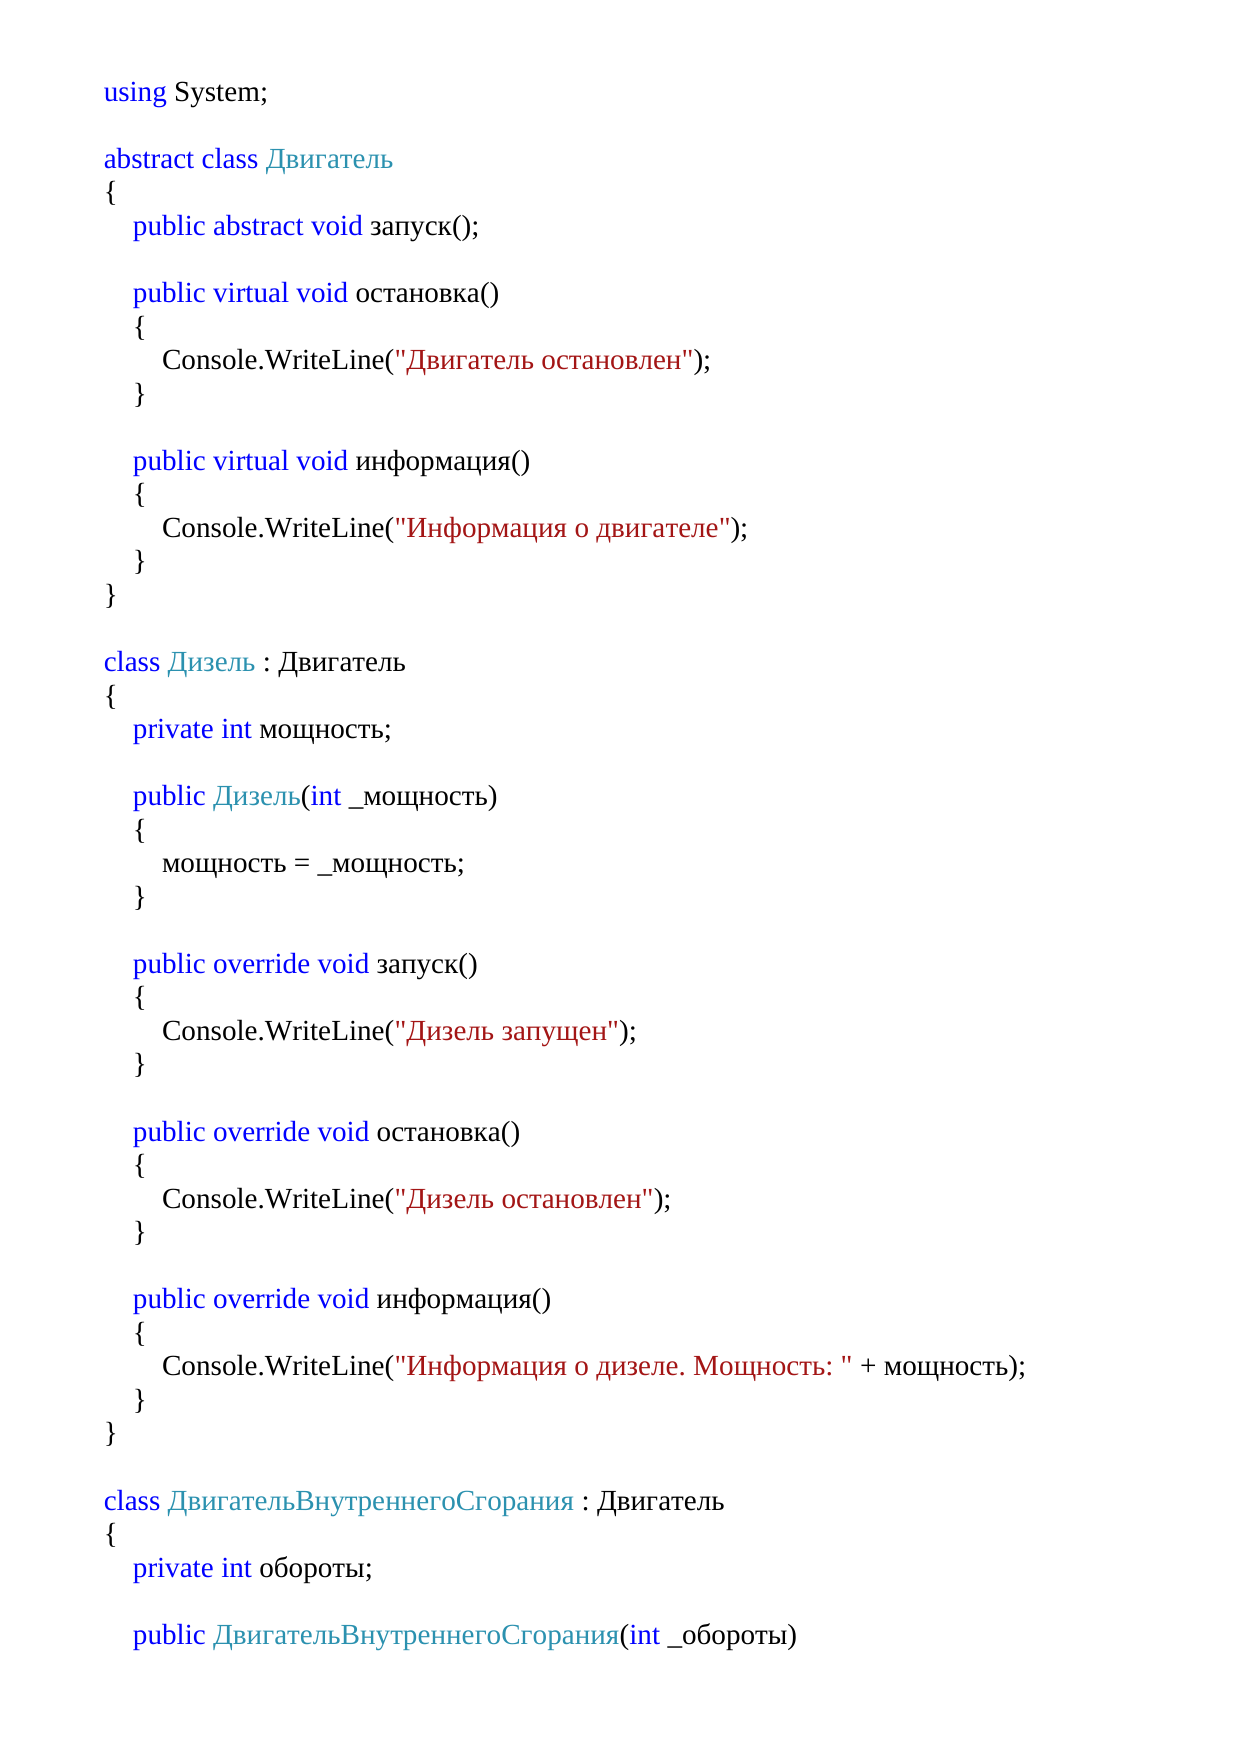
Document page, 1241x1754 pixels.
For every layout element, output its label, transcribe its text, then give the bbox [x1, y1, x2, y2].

text { [103, 309, 1181, 342]
text } [103, 577, 1181, 611]
text public ДвигательВнутреннегоСгорания(int _обороты) [103, 1617, 1181, 1650]
text { [103, 812, 1181, 845]
text public override void информация() [103, 1281, 1181, 1315]
text public virtual void информация() [103, 443, 1181, 476]
text class Дизель : Двигатель [103, 644, 1181, 678]
text public abstract void запуск(); [103, 208, 1181, 242]
text { [103, 476, 1181, 510]
text { [103, 1315, 1181, 1348]
text private int мощность; [103, 711, 1181, 745]
text } [103, 1416, 1181, 1449]
text public virtual void остановка() [103, 275, 1181, 309]
text public Дизель(int _мощность) [103, 778, 1181, 812]
text Console.WriteLine("Информация о двигателе"); [103, 510, 1181, 543]
text { [103, 1147, 1181, 1181]
text { [103, 979, 1181, 1013]
text using System; [103, 74, 1181, 107]
text Console.WriteLine("Информация о дизеле. Мощность: " + мощность); [103, 1348, 1181, 1382]
text public override void запуск() [103, 946, 1181, 979]
text } [103, 1047, 1181, 1080]
text } [103, 543, 1181, 577]
text public override void остановка() [103, 1114, 1181, 1147]
text Console.WriteLine("Двигатель остановлен"); [103, 342, 1181, 376]
text } [103, 1382, 1181, 1416]
text { [103, 174, 1181, 208]
text } [103, 879, 1181, 912]
text abstract class Двигатель [103, 141, 1181, 174]
text } [103, 376, 1181, 409]
text { [103, 678, 1181, 711]
text Console.WriteLine("Дизель остановлен"); [103, 1181, 1181, 1214]
text мощность = _мощность; [103, 845, 1181, 879]
text Console.WriteLine("Дизель запущен"); [103, 1013, 1181, 1047]
text class ДвигательВнутреннегоСгорания : Двигатель [103, 1483, 1181, 1516]
text { [103, 1516, 1181, 1550]
text private int обороты; [103, 1550, 1181, 1583]
text } [103, 1214, 1181, 1248]
